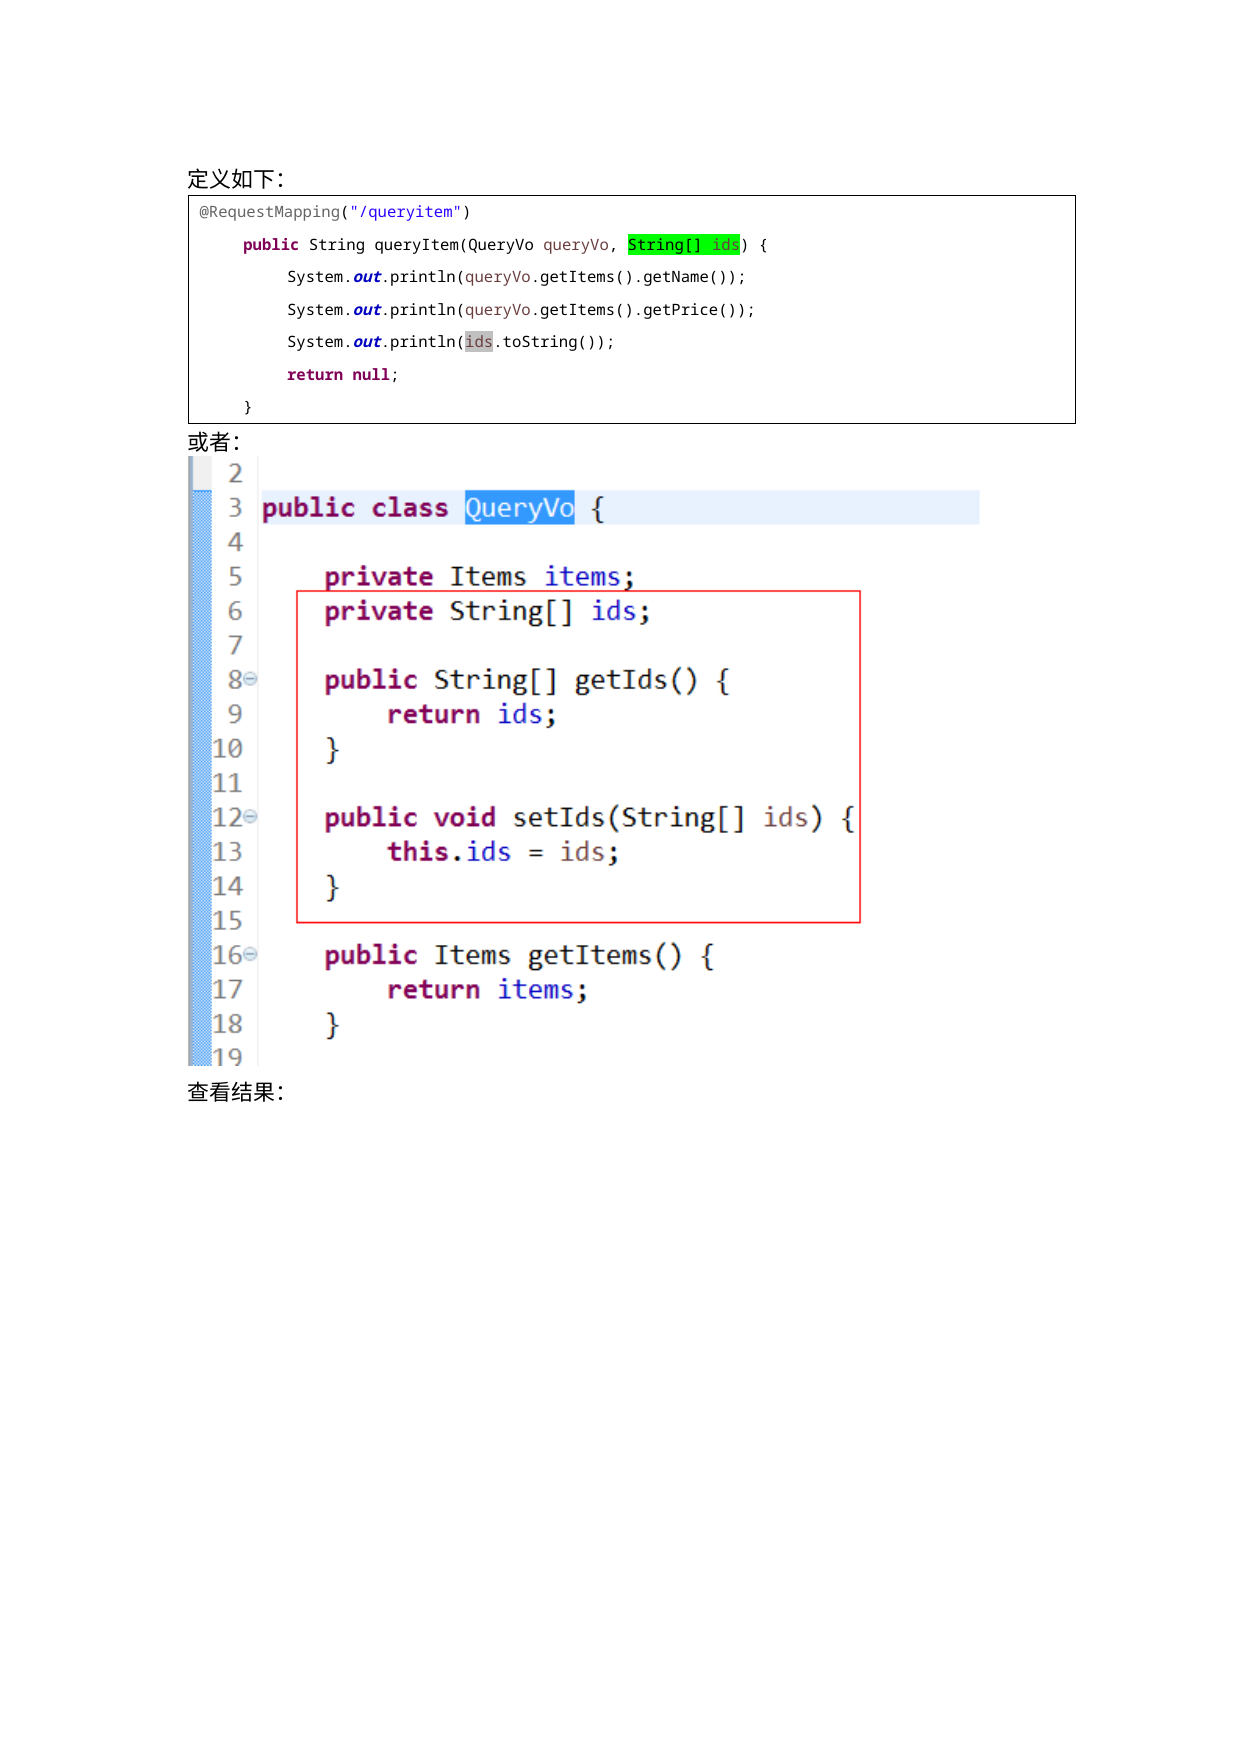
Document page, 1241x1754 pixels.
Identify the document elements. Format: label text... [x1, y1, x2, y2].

picture [187, 456, 980, 1066]
text 定义如下： [187, 162, 1053, 194]
text 或者： [187, 424, 1053, 457]
table_header @RequestMapping("/queryitem") public String queryItem(QueryVo queryVo, String[] ids) { System.out.println(queryVo.getItems().getName()); System.out.println(queryVo.getItems().getPrice()); System.out.println(ids.toString()); return null; } [189, 196, 1075, 423]
text 查看结果： [187, 1074, 1053, 1107]
